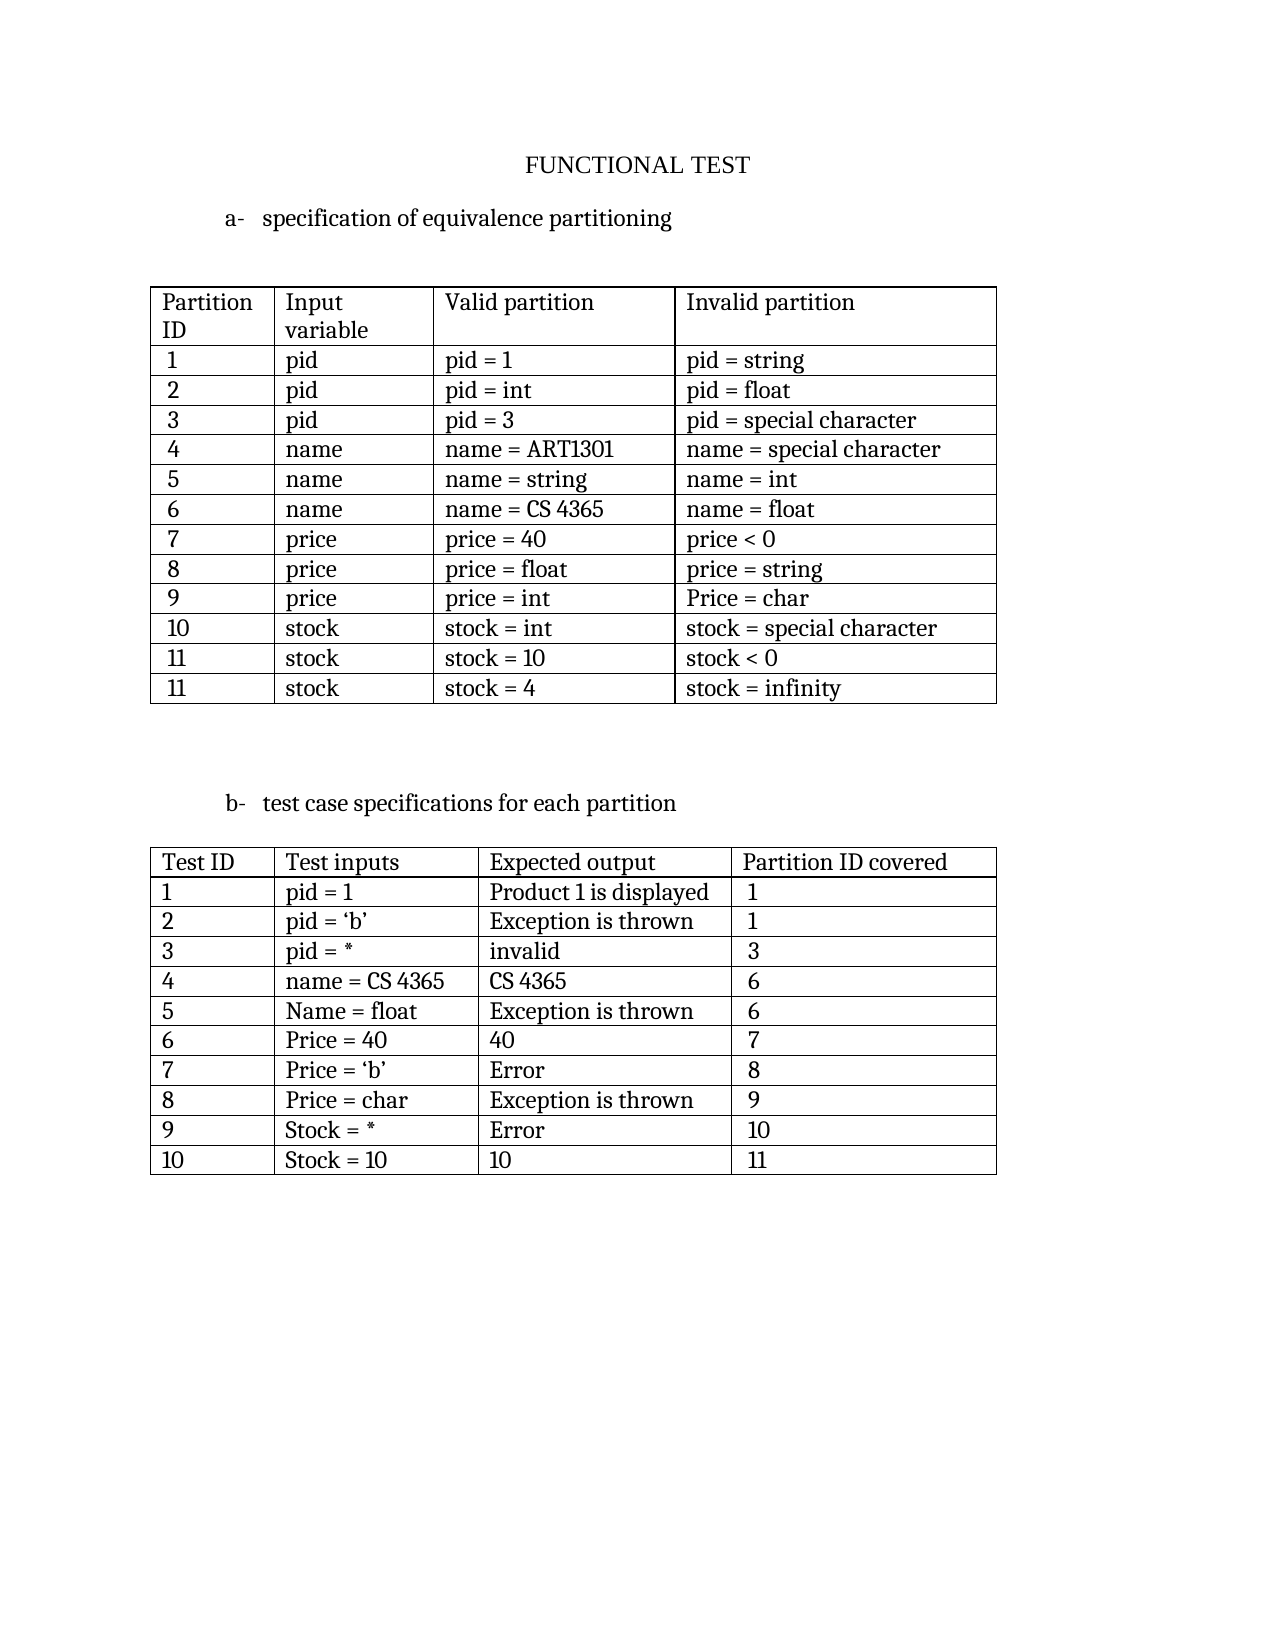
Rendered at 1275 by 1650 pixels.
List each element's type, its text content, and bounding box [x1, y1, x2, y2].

table_cell name = special character [676, 435, 996, 464]
table_cell 3 [151, 406, 274, 434]
table_cell pid = 3 [434, 406, 674, 434]
table_cell 11 [151, 644, 274, 673]
table_header Test ID [151, 848, 274, 876]
table_cell pid = 1 [434, 346, 674, 375]
table_cell 6 [732, 967, 996, 996]
table_cell 1 [151, 346, 274, 375]
table_header Input variable [275, 288, 433, 345]
table_cell Exception is thrown [479, 997, 731, 1025]
table_cell price [275, 525, 433, 553]
table_cell invalid [479, 937, 731, 966]
table_cell Price = 40 [275, 1026, 478, 1055]
table_cell 4 [151, 435, 274, 464]
table_cell 1 [732, 878, 996, 906]
text FUNCTIONAL TEST [150, 150, 1125, 179]
table_cell price = 40 [434, 525, 674, 553]
table_cell 2 [151, 907, 274, 936]
table_header Valid partition [434, 288, 674, 345]
table_cell 6 [151, 495, 274, 524]
table_cell price = float [434, 555, 674, 583]
list test case specifications for each partition [225, 789, 1125, 818]
table_cell price [275, 555, 433, 583]
table_cell 4 [151, 967, 274, 996]
table_cell 6 [151, 1026, 274, 1055]
table_cell 3 [151, 937, 274, 966]
table_cell stock = infinity [676, 674, 996, 702]
table_cell Price = ‘b’ [275, 1056, 478, 1085]
table_cell Error [479, 1116, 731, 1144]
table_cell 8 [151, 1086, 274, 1115]
table_header Partition ID [151, 288, 274, 345]
table_cell Stock = 10 [275, 1146, 478, 1174]
table_cell stock = 10 [434, 644, 674, 673]
table_cell price = int [434, 584, 674, 613]
table_cell name = CS 4365 [275, 967, 478, 996]
table_cell 5 [151, 997, 274, 1025]
table_cell Stock = * [275, 1116, 478, 1144]
table_cell stock = 4 [434, 674, 674, 702]
table_cell pid = ‘b’ [275, 907, 478, 936]
table_cell price = string [676, 555, 996, 583]
table_cell 8 [151, 555, 274, 583]
table_cell stock [275, 644, 433, 673]
table_cell 7 [151, 1056, 274, 1085]
table_header Partition ID covered [732, 848, 996, 876]
table_cell pid [275, 346, 433, 375]
table_cell pid = float [676, 376, 996, 404]
table_cell name = string [434, 465, 674, 494]
table_cell 10 [479, 1146, 731, 1174]
table_cell 9 [732, 1086, 996, 1115]
table_cell stock [275, 614, 433, 643]
table_cell pid [275, 406, 433, 434]
table_cell CS 4365 [479, 967, 731, 996]
table_cell pid = * [275, 937, 478, 966]
table_cell 7 [732, 1026, 996, 1055]
table_cell 10 [151, 614, 274, 643]
table_cell 11 [151, 674, 274, 702]
table_cell 1 [151, 878, 274, 906]
table_cell pid = int [434, 376, 674, 404]
table_cell pid = string [676, 346, 996, 375]
table_cell name [275, 465, 433, 494]
table_cell Exception is thrown [479, 1086, 731, 1115]
table_cell 10 [732, 1116, 996, 1144]
table_cell name = ART1301 [434, 435, 674, 464]
table_cell 40 [479, 1026, 731, 1055]
table_header Test inputs [275, 848, 478, 876]
table_cell price [275, 584, 433, 613]
table_cell 10 [151, 1146, 274, 1174]
table_cell name [275, 435, 433, 464]
table_header Expected output [479, 848, 731, 876]
table_cell name [275, 495, 433, 524]
table_cell 7 [151, 525, 274, 553]
table_cell stock = int [434, 614, 674, 643]
table_cell 1 [732, 907, 996, 936]
table_cell pid = 1 [275, 878, 478, 906]
table_cell pid [275, 376, 433, 404]
table_cell 11 [732, 1146, 996, 1174]
table_header Invalid partition [676, 288, 996, 345]
table_cell stock < 0 [676, 644, 996, 673]
table_cell Price = char [275, 1086, 478, 1115]
table_cell 8 [732, 1056, 996, 1085]
table_cell 5 [151, 465, 274, 494]
table_cell 9 [151, 584, 274, 613]
table_cell Error [479, 1056, 731, 1085]
table_cell 6 [732, 997, 996, 1025]
table_cell 9 [151, 1116, 274, 1144]
table_cell Name = float [275, 997, 478, 1025]
table_cell Exception is thrown [479, 907, 731, 936]
table_cell 2 [151, 376, 274, 404]
table_cell name = CS 4365 [434, 495, 674, 524]
table_cell name = float [676, 495, 996, 524]
table_cell name = int [676, 465, 996, 494]
list specification of equivalence partitioning [225, 204, 1125, 233]
table_cell Price = char [676, 584, 996, 613]
table_cell stock [275, 674, 433, 702]
table_cell 3 [732, 937, 996, 966]
table_cell pid = special character [676, 406, 996, 434]
table_cell stock = special character [676, 614, 996, 643]
table_cell Product 1 is displayed [479, 878, 731, 906]
table_cell price < 0 [676, 525, 996, 553]
